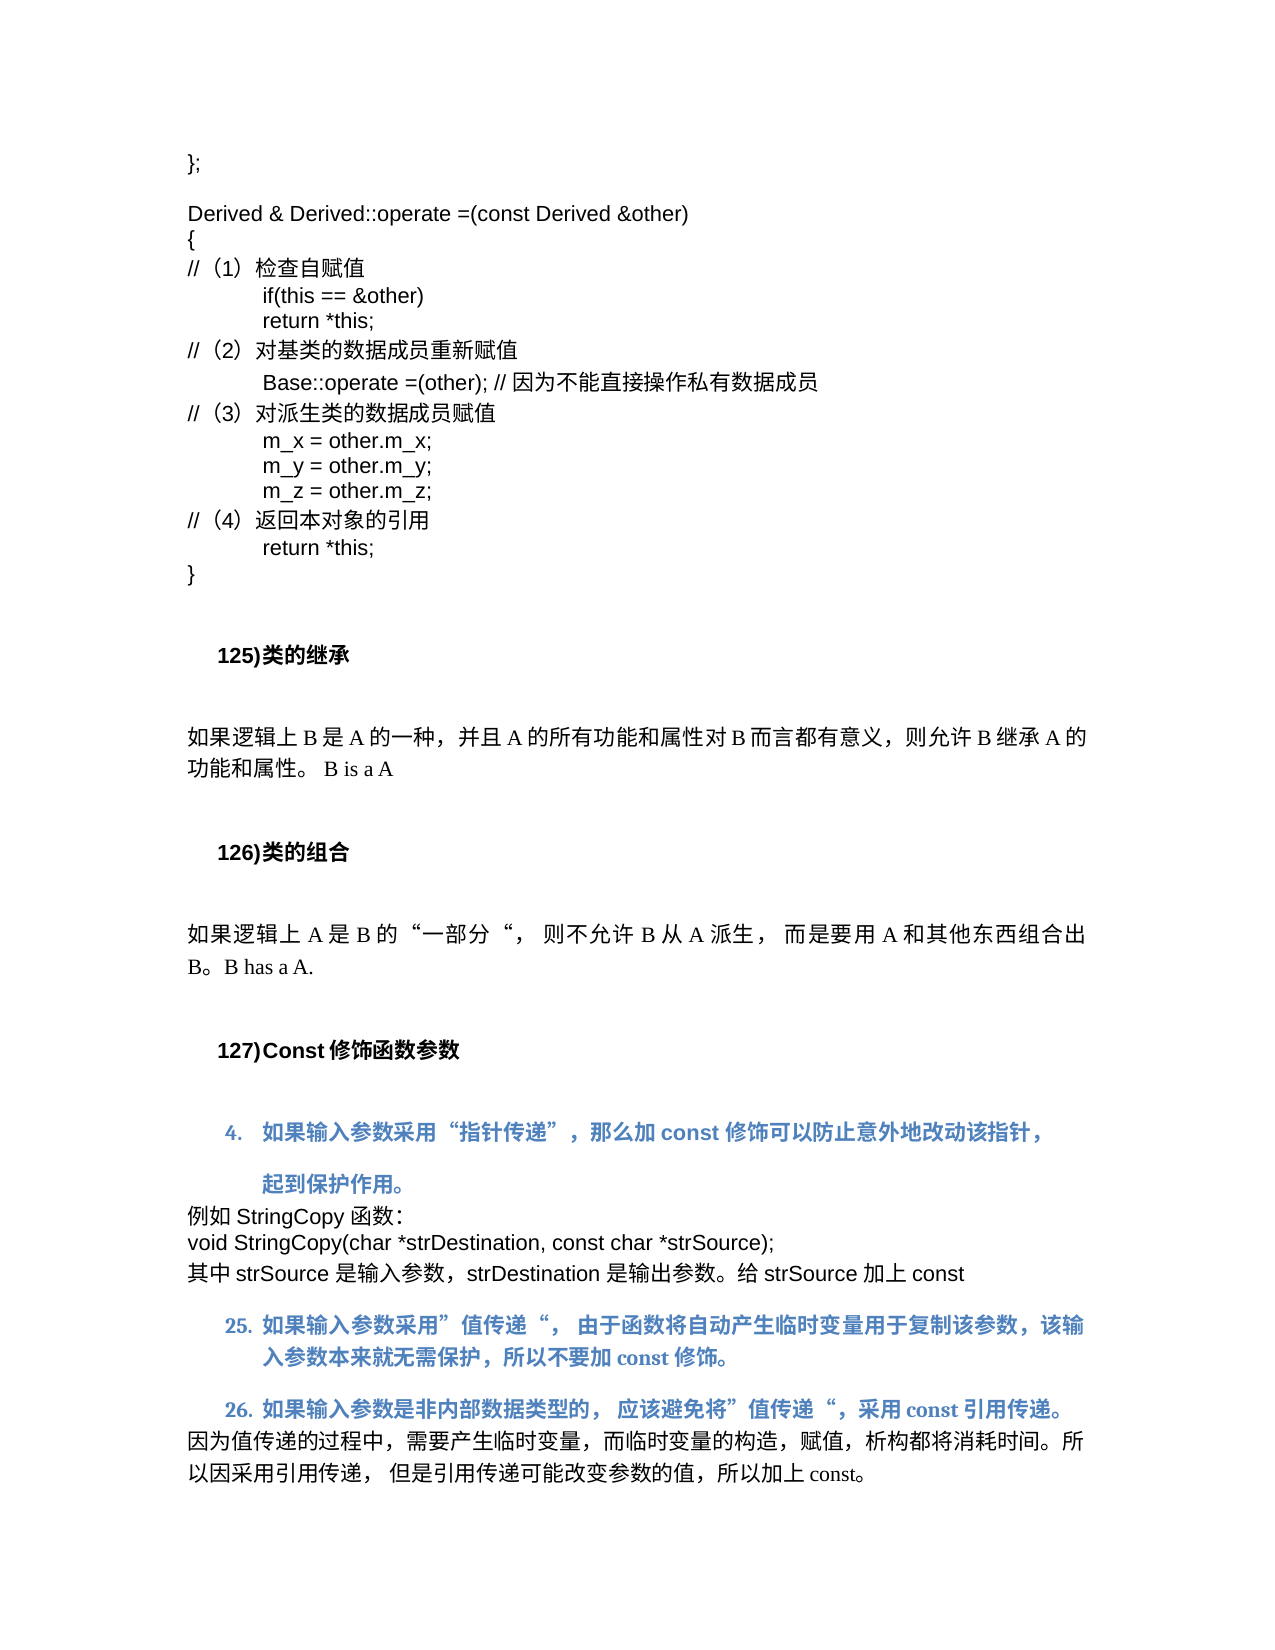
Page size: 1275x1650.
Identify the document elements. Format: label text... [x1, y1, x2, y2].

subtitle 起到保护作用。 [262, 1167, 1087, 1199]
text //（2）对基类的数据成员重新赋值 [187, 333, 1087, 364]
text }; [187, 150, 1087, 175]
text } [187, 560, 1087, 586]
text //（3）对派生类的数据成员赋值 [187, 396, 1087, 428]
subtitle Const修饰函数参数 [217, 1033, 1087, 1064]
text Derived & Derived::operate =(const Derived &other) [187, 200, 1087, 226]
text 例如 StringCopy 函数： [187, 1199, 1087, 1230]
text m_x = other.m_x; [187, 428, 1087, 453]
text 因为值传递的过程中，需要产生临时变量，而临时变量的构造，赋值，析构都将消耗时间。所以因采用引用传递， 但是引用传递可能改变参数的值，所以加上const。 [187, 1424, 1087, 1487]
text //（4）返回本对象的引用 [187, 503, 1087, 535]
subtitle 如果输入参数是非内部数据类型的， 应该避免将”值传递“，采用const 引用传递。 [225, 1392, 1087, 1424]
text 其中strSource 是输入参数，strDestination 是输出参数。给strSource 加上const [187, 1256, 1087, 1287]
subtitle 类的组合 [217, 835, 1087, 867]
subtitle 如果输入参数采用”值传递“， 由于函数将自动产生临时变量用于复制该参数，该输入参数本来就无需保护，所以不要加const 修饰。 [225, 1308, 1087, 1371]
text return *this; [187, 308, 1087, 333]
subtitle 类的继承 [217, 638, 1087, 669]
text 如果逻辑上B是A的一种，并且A的所有功能和属性对B而言都有意义，则允许B继承A的功能和属性。 B is a A [187, 720, 1087, 783]
text { [187, 226, 1087, 251]
subtitle 如果输入参数采用“指针传递”，那么加const 修饰可以防止意外地改动该指针， [225, 1114, 1087, 1146]
text //（1）检查自赋值 [187, 251, 1087, 282]
text Base::operate =(other); // 因为不能直接操作私有数据成员 [187, 364, 1087, 396]
text void StringCopy(char *strDestination, const char *strSource); [187, 1230, 1087, 1256]
text m_z = other.m_z; [187, 478, 1087, 503]
text 如果逻辑上A是B的“一部分“， 则不允许B从A派生， 而是要用A和其他东西组合出B。B has a A. [187, 917, 1087, 980]
text if(this == &other) [187, 282, 1087, 308]
text m_y = other.m_y; [187, 453, 1087, 478]
text return *this; [187, 535, 1087, 560]
